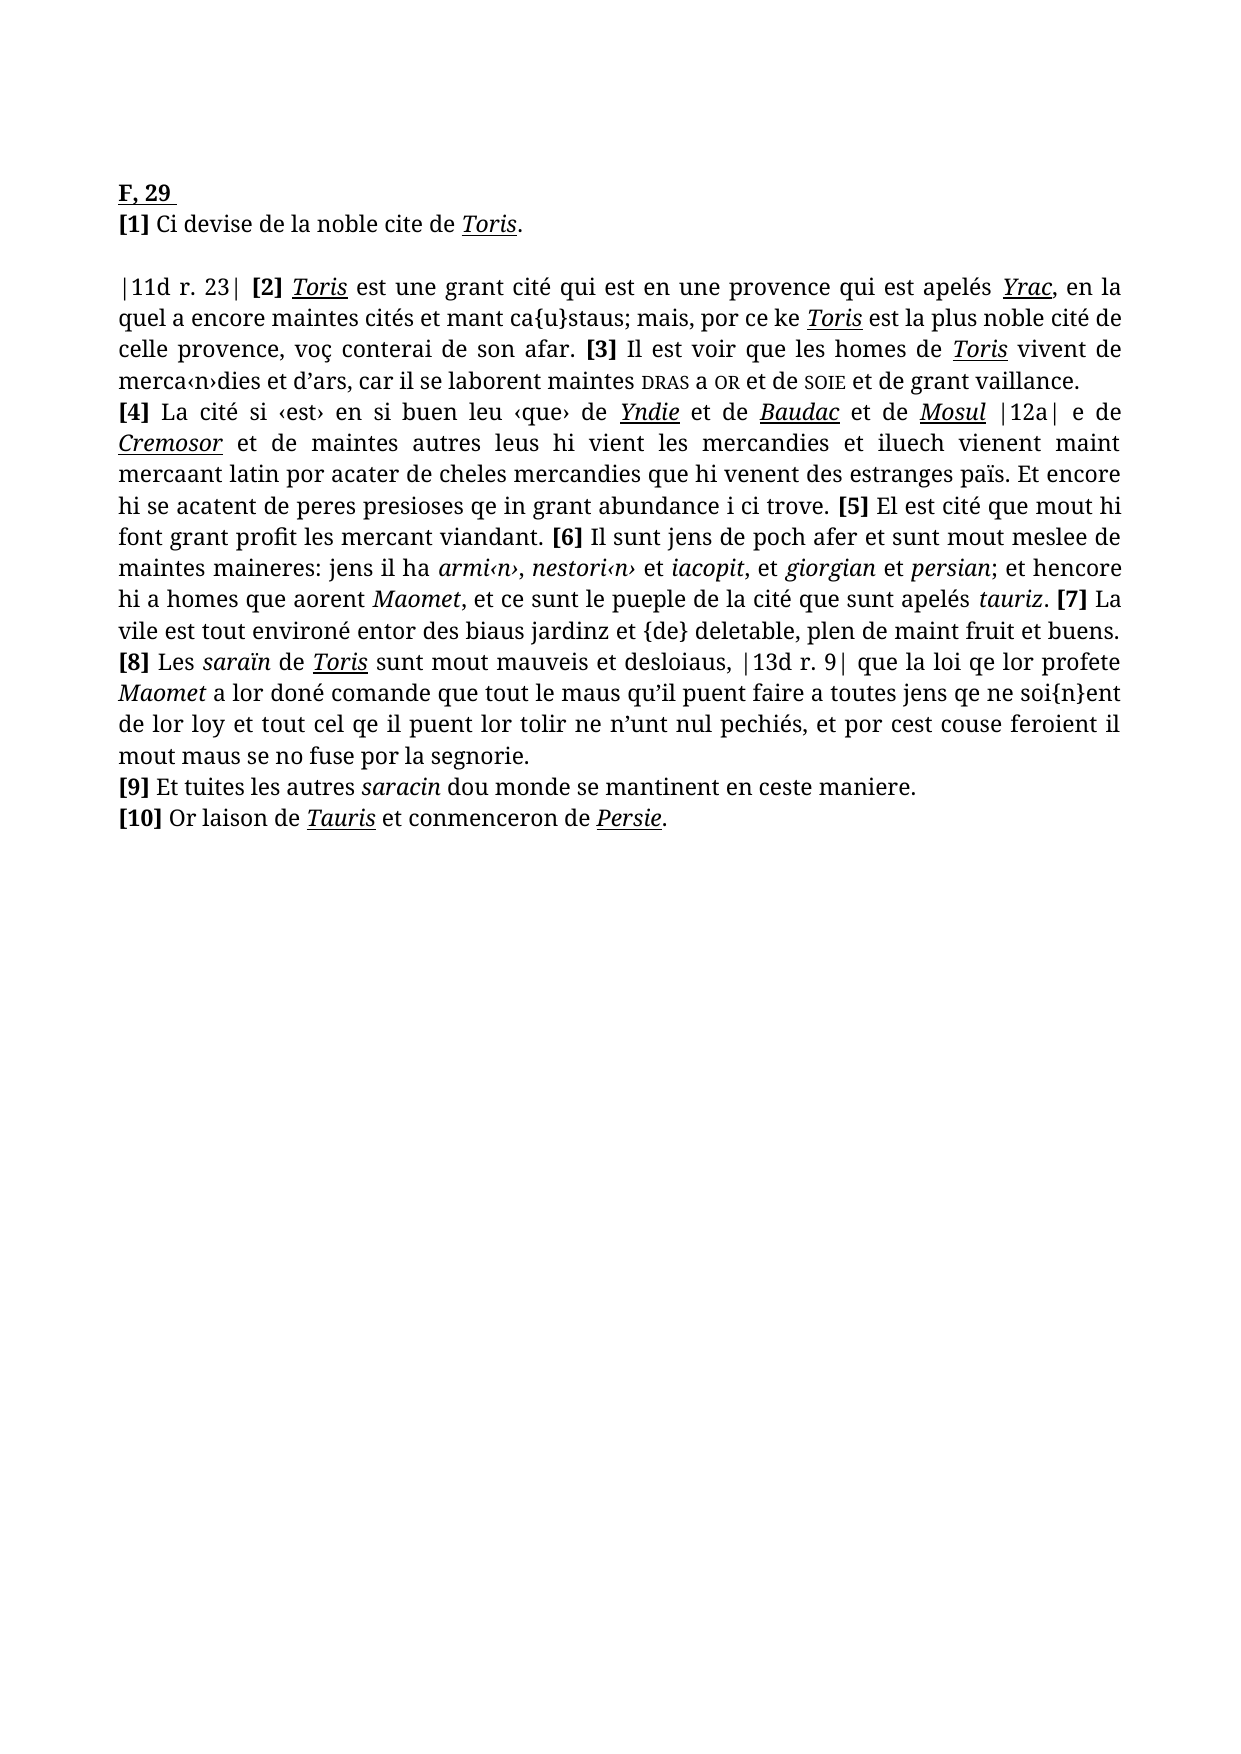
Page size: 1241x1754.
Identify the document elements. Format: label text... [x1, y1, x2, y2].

subtitle F, 29 [118, 177, 1122, 208]
text [10] Or laison de Tauris et conmenceron de Persie. [118, 802, 1122, 833]
text [4] La cité si ‹est› en si buen leu ‹que› de Yndie et de Baudac et de Mosul |12a| e de Cremosor et de maintes autres leus hi vient les mercandies et iluech vienent maint mercaant latin por acater de cheles mercandies que hi venent des estranges païs. Et encore hi se acatent de peres presioses qe in grant abundance i ci trove. [5] El est cité que mout hi font grant profit les mercant viandant. [6] Il sunt jens de poch afer et sunt mout meslee de maintes maineres: jens il ha armi‹n›, nestori‹n› et iacopit, et giorgian et persian; et hencore hi a homes que aorent Maomet, et ce sunt le pueple de la cité que sunt apelés tauriz. [7] La vile est tout environé entor des biaus jardinz et {de} deletable, plen de maint fruit et buens. [8] Les saraïn de Toris sunt mout mauveis et desloiaus, |13d r. 9| que la loi qe lor profete Maomet a lor doné comande que tout le maus qu’il puent faire a toutes jens qe ne soi{n}ent de lor loy et tout cel qe il puent lor tolir ne n’unt nul pechiés, et por cest couse feroient il mout maus se no fuse por la segnorie. [118, 396, 1122, 771]
subtitle [1] Ci devise de la noble cite de Toris. [118, 208, 1122, 240]
text [9] Et tuites les autres saracin dou monde se mantinent en ceste maniere. [118, 771, 1122, 802]
text |11d r. 23| [2] Toris est une grant cité qui est en une provence qui est apelés Yrac, en la quel a encore maintes cités et mant ca{u}staus; mais, por ce ke Toris est la plus noble cité de celle provence, voç conterai de son afar. [3] Il est voir que les homes de Toris vivent de merca‹n›dies et d’ars, car il se laborent maintes dras a or et de soie et de grant vaillance. [118, 271, 1122, 396]
